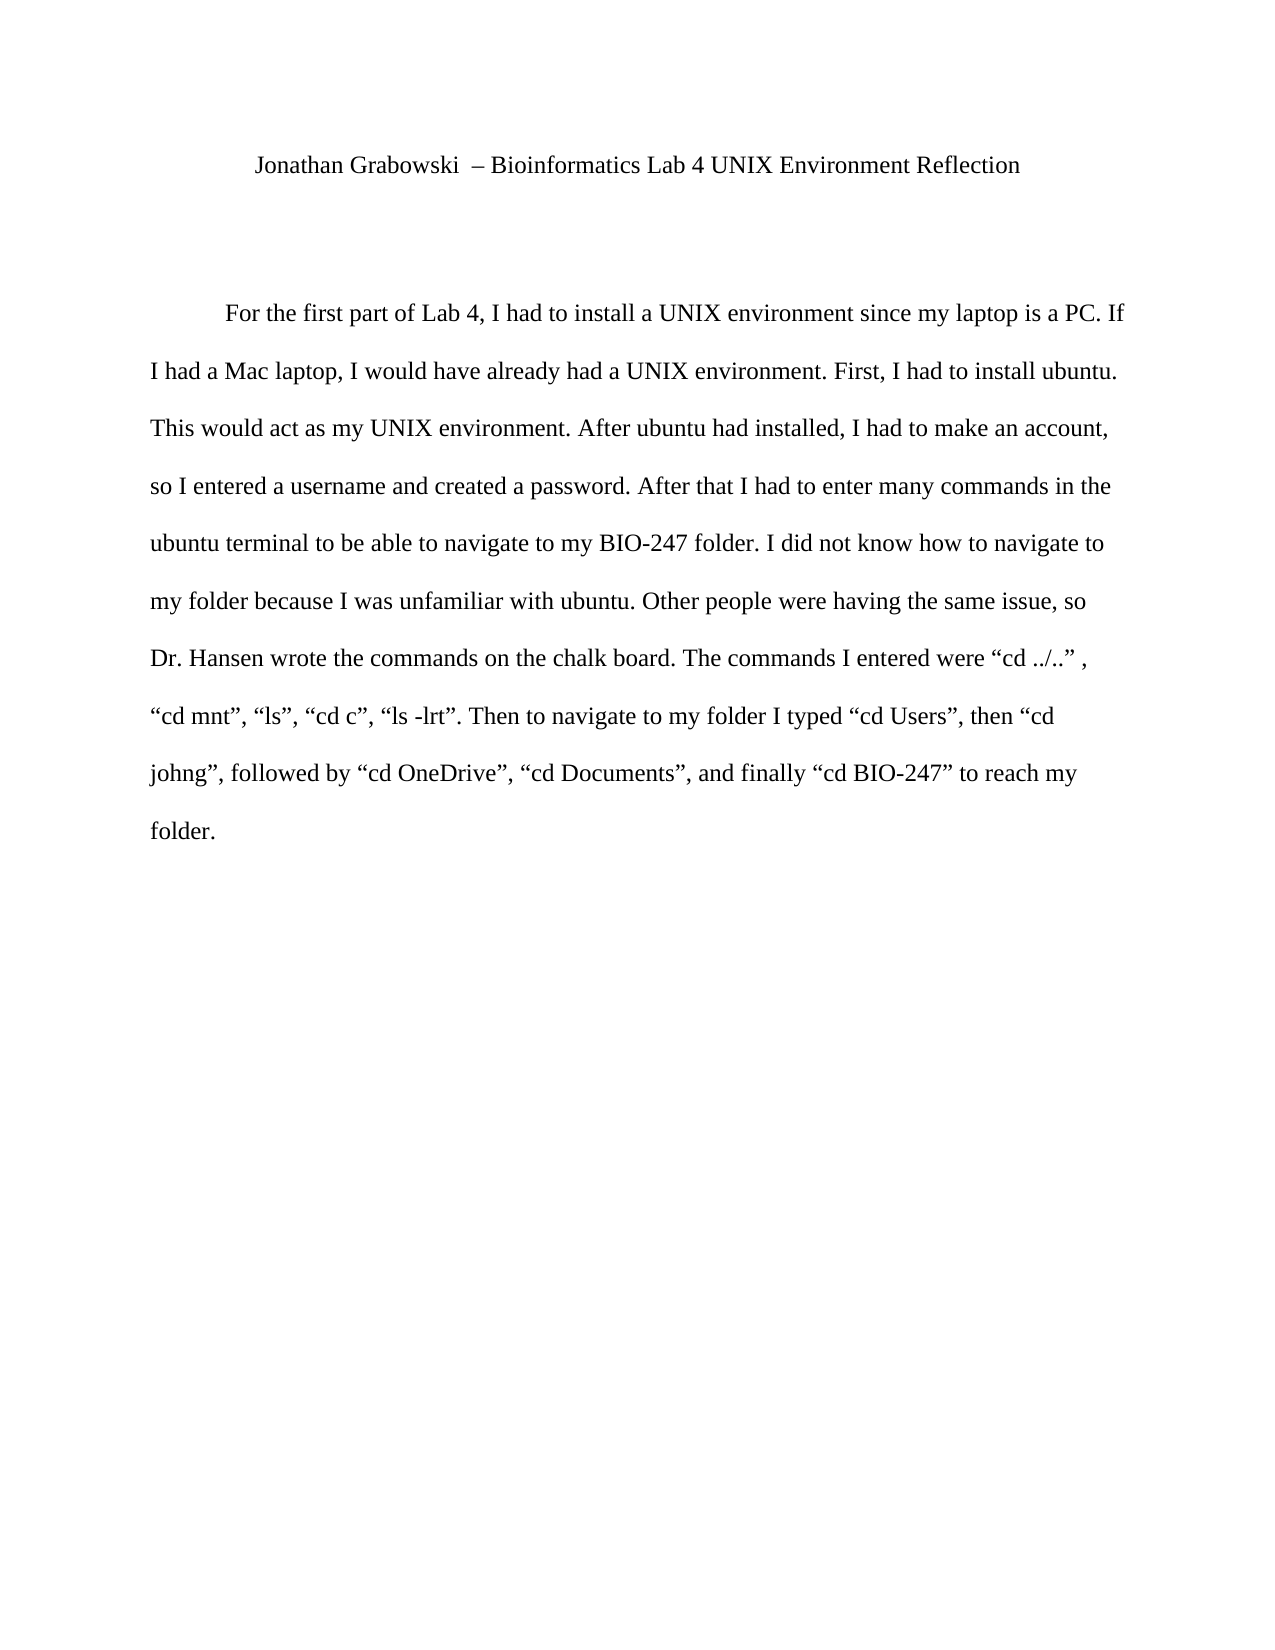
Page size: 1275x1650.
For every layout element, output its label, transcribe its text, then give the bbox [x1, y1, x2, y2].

text For the first part of Lab 4, I had to install a UNIX environment since my laptop is a PC. If I had a Mac laptop, I would have already had a UNIX environment. First, I had to install ubuntu. This would act as my UNIX environment. After ubuntu had installed, I had to make an account, so I entered a username and created a password. After that I had to enter many commands in the ubuntu terminal to be able to navigate to my BIO-247 folder. I did not know how to navigate to my folder because I was unfamiliar with ubuntu. Other people were having the same issue, so Dr. Hansen wrote the commands on the chalk board. The commands I entered were “cd ../..” , “cd mnt”, “ls”, “cd c”, “ls -lrt”. Then to navigate to my folder I typed “cd Users”, then “cd johng”, followed by “cd OneDrive”, “cd Documents”, and finally “cd BIO-247” to reach my folder. [150, 298, 1125, 844]
text Jonathan Grabowski – Bioinformatics Lab 4 UNIX Environment Reflection [150, 150, 1125, 179]
